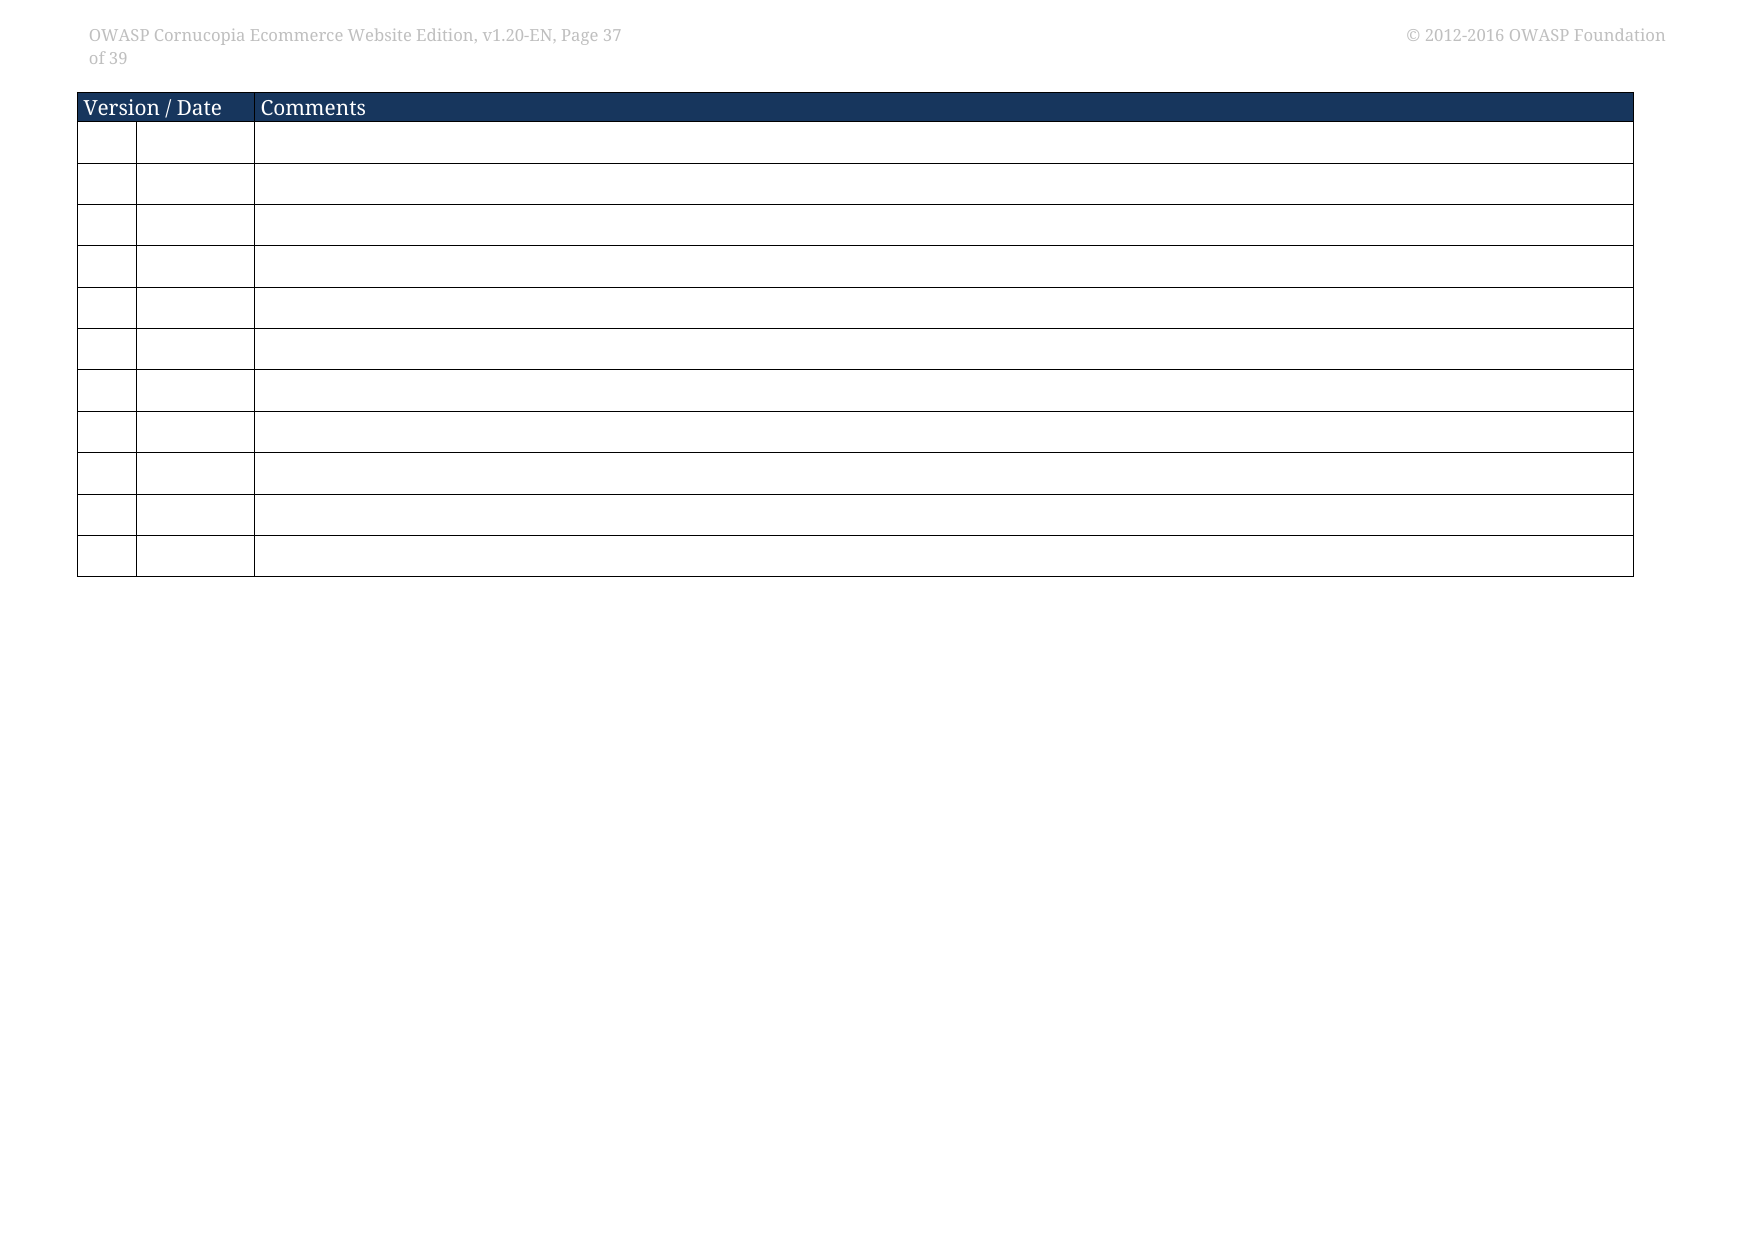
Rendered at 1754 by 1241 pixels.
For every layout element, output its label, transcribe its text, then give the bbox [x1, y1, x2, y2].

table_cell [137, 412, 254, 452]
table_cell [137, 495, 254, 535]
table_cell [78, 536, 136, 576]
table_cell [137, 370, 254, 411]
table_cell [78, 453, 136, 493]
table_cell [78, 329, 136, 369]
table_cell [78, 122, 136, 163]
table_cell [78, 205, 136, 245]
table_cell [137, 329, 254, 369]
table_cell [255, 453, 1633, 493]
table_cell [78, 164, 136, 204]
table_cell [137, 536, 254, 576]
table_cell [78, 288, 136, 328]
table_cell [78, 412, 136, 452]
table_cell [137, 246, 254, 287]
table_cell [137, 288, 254, 328]
table_cell [78, 246, 136, 287]
table_cell [255, 370, 1633, 411]
table_cell [78, 495, 136, 535]
table_cell [137, 164, 254, 204]
table_cell [255, 122, 1633, 163]
table_cell [137, 122, 254, 163]
table_cell [255, 164, 1633, 204]
table_cell [137, 453, 254, 493]
table_cell [255, 246, 1633, 287]
table_cell [137, 205, 254, 245]
table_header Comments [255, 93, 1633, 121]
table_cell [255, 536, 1633, 576]
table_cell [255, 412, 1633, 452]
table_header Version / Date [78, 93, 254, 121]
table_cell [255, 495, 1633, 535]
table_cell [255, 329, 1633, 369]
table_cell [78, 370, 136, 411]
table_cell [255, 288, 1633, 328]
table_cell [255, 205, 1633, 245]
